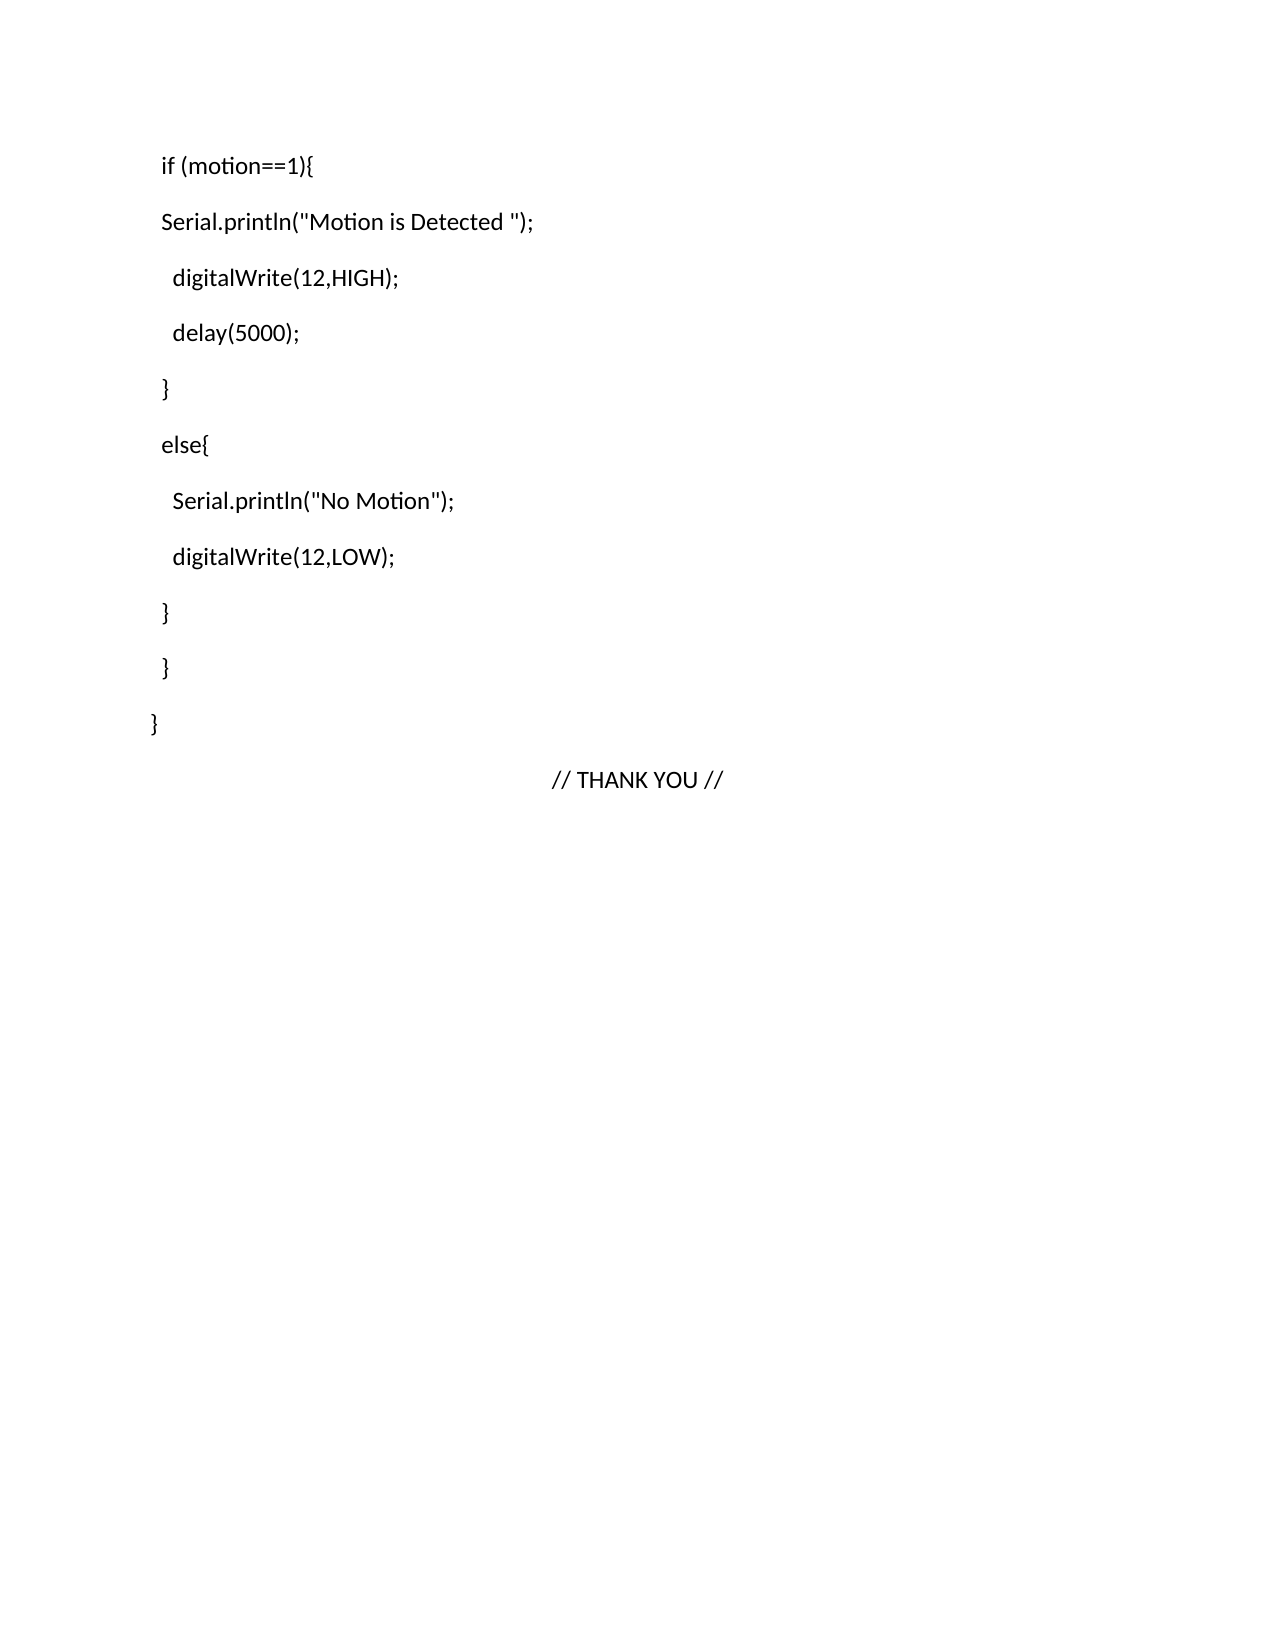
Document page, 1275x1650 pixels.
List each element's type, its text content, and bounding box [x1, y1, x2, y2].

text // THANK YOU // [150, 764, 1125, 795]
text } [150, 373, 1125, 404]
text if (motion==1){ [150, 150, 1125, 181]
text } [150, 652, 1125, 683]
text delay(5000); [150, 317, 1125, 348]
text } [150, 708, 1125, 739]
text digitalWrite(12,HIGH); [150, 262, 1125, 292]
text } [150, 597, 1125, 627]
text digitalWrite(12,LOW); [150, 541, 1125, 571]
text Serial.println("Motion is Detected "); [150, 206, 1125, 236]
text Serial.println("No Motion"); [150, 485, 1125, 516]
text else{ [150, 429, 1125, 460]
